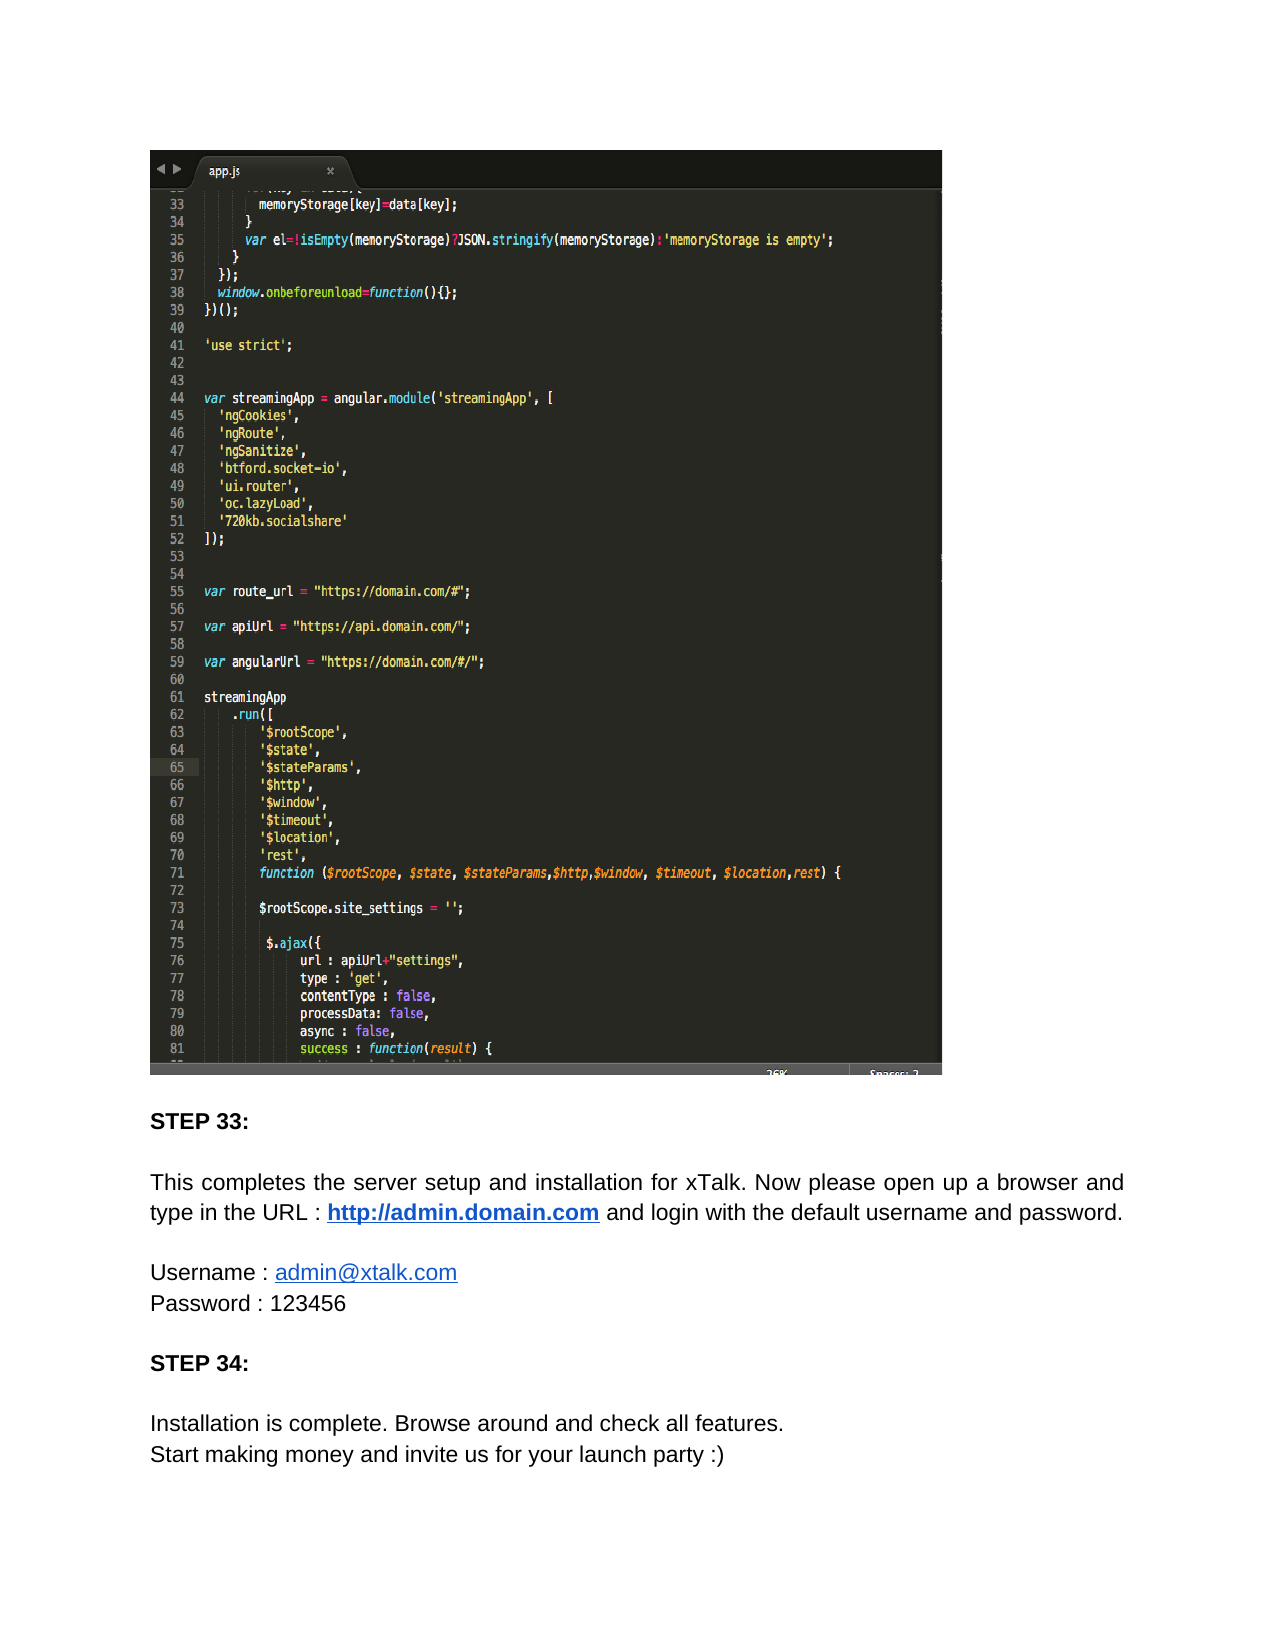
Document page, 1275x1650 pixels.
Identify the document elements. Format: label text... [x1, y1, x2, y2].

text Installation is complete. Browse around and check all features. [150, 1410, 1125, 1437]
picture [150, 150, 943, 1075]
text Password : 123456 [150, 1289, 1125, 1316]
text STEP 34: [150, 1350, 1125, 1376]
text Start making money and invite us for your launch party :) [150, 1441, 1125, 1467]
text This completes the server setup and installation for xTalk. Now please open up a browser and type in the URL : http://admin.domain.com and login with the default username and password. [150, 1169, 1125, 1225]
text Username : admin@xtalk.com [150, 1259, 1125, 1286]
text STEP 33: [150, 1108, 1125, 1134]
